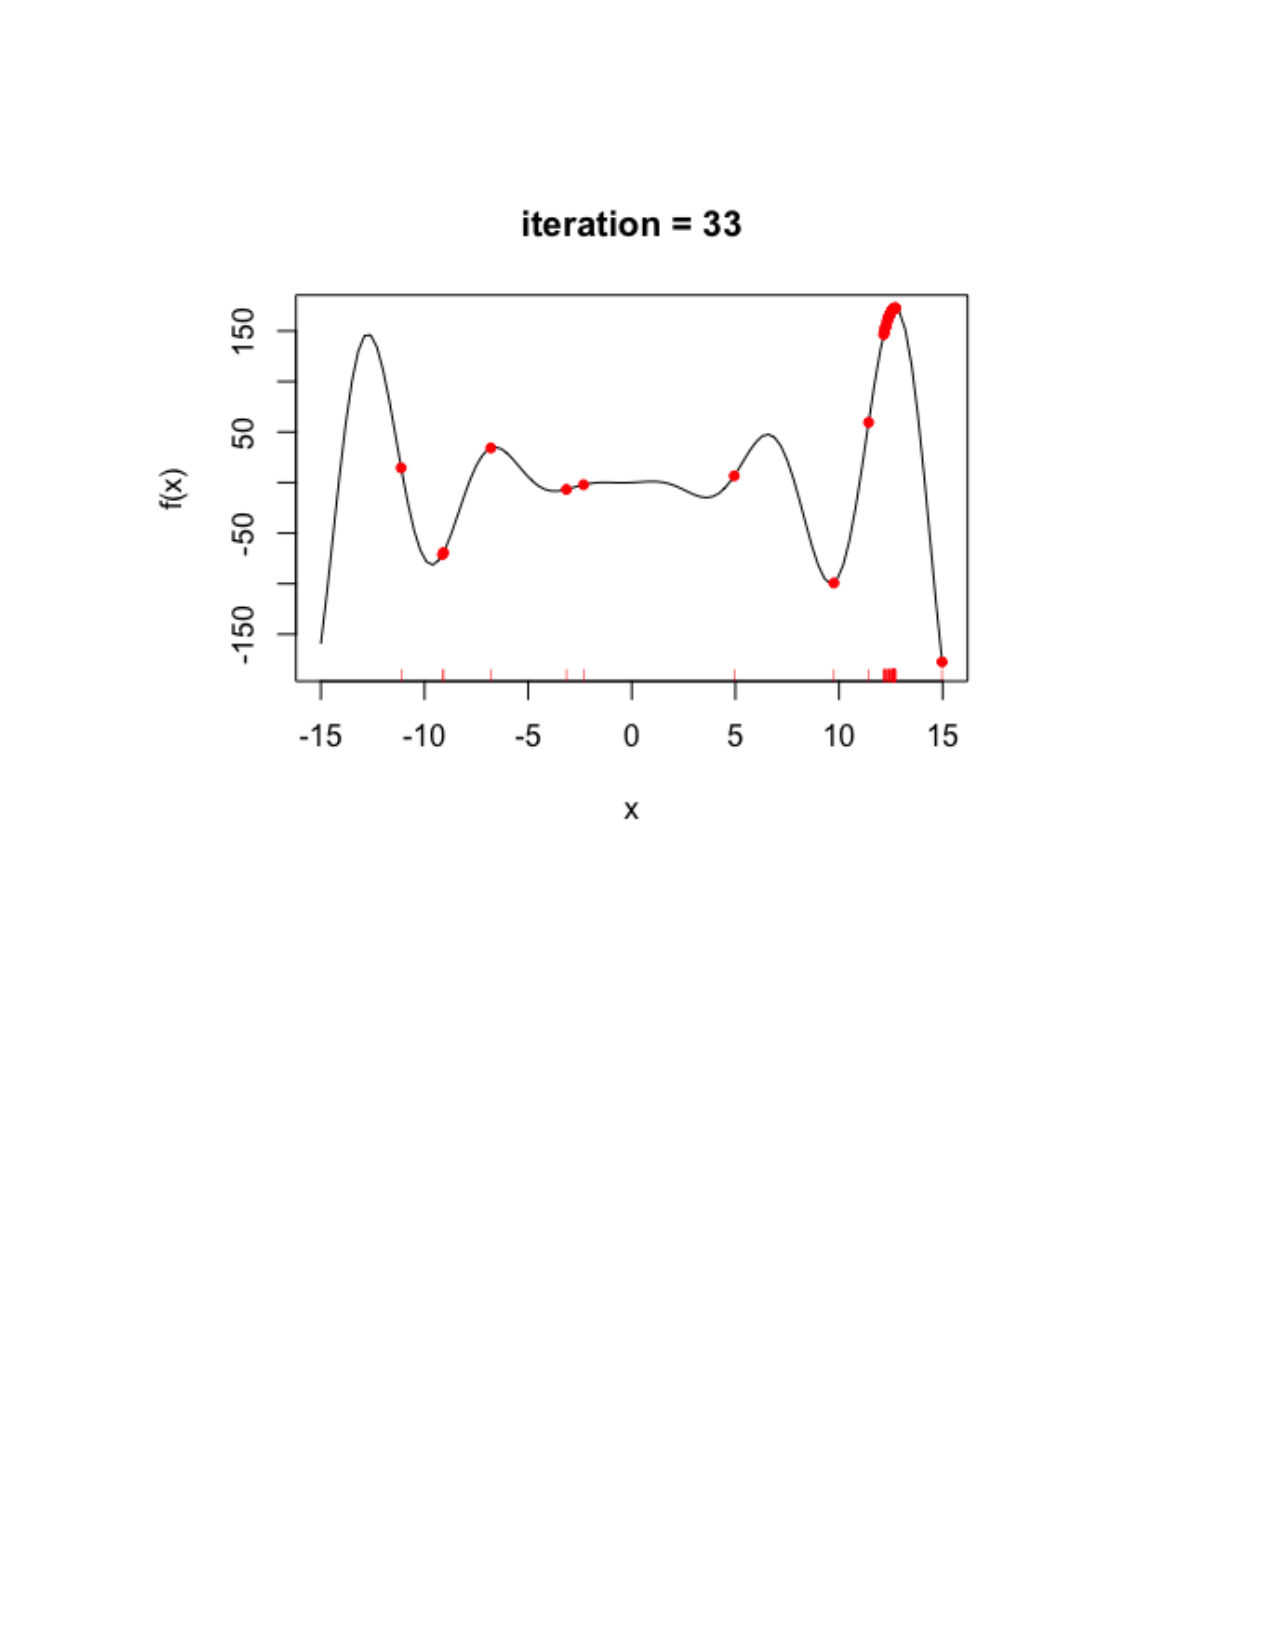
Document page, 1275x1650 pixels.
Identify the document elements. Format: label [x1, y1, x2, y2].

picture [150, 150, 1043, 864]
